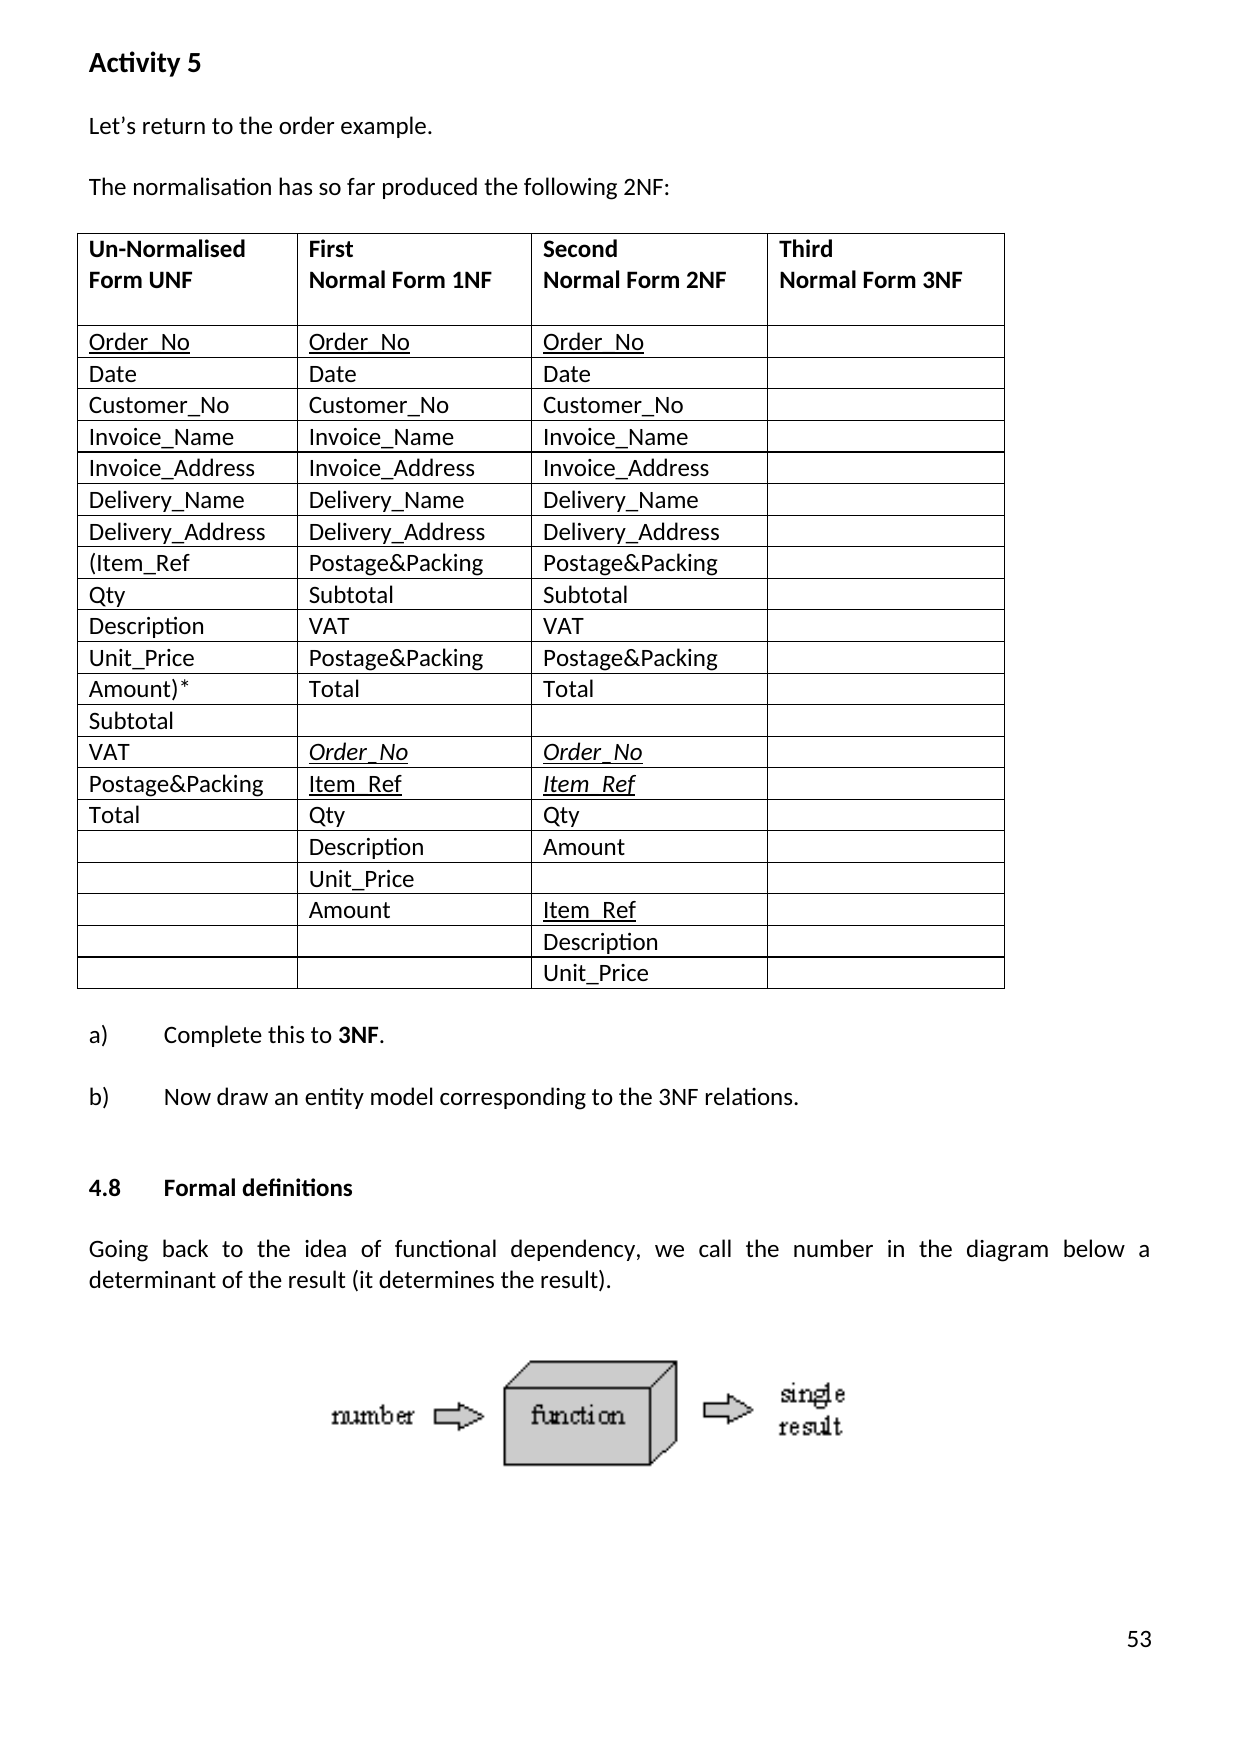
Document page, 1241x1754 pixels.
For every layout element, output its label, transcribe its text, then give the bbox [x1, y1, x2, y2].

table_cell [768, 453, 1004, 483]
table_cell Delivery_Name [78, 484, 297, 514]
table_cell Subtotal [298, 579, 531, 609]
table_cell [768, 484, 1004, 514]
table_cell Invoice_Address [78, 453, 297, 483]
table_cell [298, 958, 531, 988]
text 4.8 Formal definitions [89, 1172, 1152, 1203]
table_cell Customer_No [78, 389, 297, 420]
table_cell [768, 831, 1004, 862]
table_cell [768, 358, 1004, 388]
table_cell [78, 831, 297, 862]
table_header Third Normal Form 3NF [768, 234, 1004, 325]
table_header Second Normal Form 2NF [532, 234, 767, 325]
table_cell Unit_Price [532, 958, 767, 988]
table_cell VAT [78, 737, 297, 767]
table_cell Total [532, 674, 767, 704]
table_cell VAT [298, 610, 531, 641]
table_cell Delivery_Address [532, 516, 767, 546]
table_cell VAT [532, 610, 767, 641]
table_cell [768, 800, 1004, 830]
table_cell [768, 610, 1004, 641]
table_cell Order_No [532, 326, 767, 357]
table_cell Postage&Packing [532, 547, 767, 578]
table_cell Date [532, 358, 767, 388]
table_cell [768, 389, 1004, 420]
table_cell Unit_Price [298, 863, 531, 893]
table_cell Total [298, 674, 531, 704]
table_cell Customer_No [532, 389, 767, 420]
table_cell Unit_Price [78, 642, 297, 672]
text Going back to the idea of functional dependency, we call the number in the diagram below a determinant of the result (it determines the result). [89, 1233, 1152, 1294]
table_cell [532, 705, 767, 736]
table_cell Delivery_Address [298, 516, 531, 546]
text b) Now draw an entity model corresponding to the 3NF relations. [89, 1081, 1152, 1111]
table_cell Delivery_Address [78, 516, 297, 546]
table_cell [298, 926, 531, 956]
table_cell [768, 894, 1004, 925]
table_cell [298, 705, 531, 736]
table_cell Subtotal [532, 579, 767, 609]
table_cell [768, 516, 1004, 546]
table_cell Order_No [298, 326, 531, 357]
table_cell Invoice_Name [78, 421, 297, 451]
table_cell Order_No [78, 326, 297, 357]
table_cell Qty [298, 800, 531, 830]
table_cell [768, 326, 1004, 357]
table_cell [768, 926, 1004, 956]
table_cell Total [78, 800, 297, 830]
table_cell (Item_Ref [78, 547, 297, 578]
table_cell Item_Ref [532, 768, 767, 799]
table_cell Item_Ref [532, 894, 767, 925]
table_cell [768, 958, 1004, 988]
table_header Un-Normalised Form UNF [78, 234, 297, 325]
table_cell Amount)* [78, 674, 297, 704]
table_cell Customer_No [298, 389, 531, 420]
table_cell Invoice_Address [532, 453, 767, 483]
table_cell Item_Ref [298, 768, 531, 799]
table_cell [78, 926, 297, 956]
table_cell Postage&Packing [532, 642, 767, 672]
table_cell Date [298, 358, 531, 388]
table_cell Date [78, 358, 297, 388]
table_cell [768, 737, 1004, 767]
text a) Complete this to 3NF. [89, 1019, 1152, 1050]
text Let’s return to the order example. [89, 111, 1152, 141]
table_cell [768, 547, 1004, 578]
table_cell Description [78, 610, 297, 641]
table_cell [78, 863, 297, 893]
table_cell [768, 674, 1004, 704]
text The normalisation has so far produced the following 2NF: [89, 172, 1152, 202]
table_cell Postage&Packing [78, 768, 297, 799]
table_cell Postage&Packing [298, 547, 531, 578]
table_cell [768, 579, 1004, 609]
picture [313, 1324, 895, 1508]
table_cell Amount [298, 894, 531, 925]
table_cell [768, 768, 1004, 799]
table_cell Qty [78, 579, 297, 609]
table_cell Delivery_Name [532, 484, 767, 514]
table_cell Invoice_Address [298, 453, 531, 483]
table_cell Subtotal [78, 705, 297, 736]
table_header First Normal Form 1NF [298, 234, 531, 325]
table_cell Delivery_Name [298, 484, 531, 514]
text Activity 5 [89, 44, 1152, 80]
table_cell Invoice_Name [298, 421, 531, 451]
table_cell Amount [532, 831, 767, 862]
table_cell [78, 958, 297, 988]
table_cell Invoice_Name [532, 421, 767, 451]
table_cell Description [298, 831, 531, 862]
table_cell [532, 863, 767, 893]
table_cell [768, 642, 1004, 672]
table_cell [78, 894, 297, 925]
table_cell [768, 421, 1004, 451]
table_cell [768, 863, 1004, 893]
table_cell Order_No [298, 737, 531, 767]
table_cell Postage&Packing [298, 642, 531, 672]
table_cell [768, 705, 1004, 736]
table_cell Qty [532, 800, 767, 830]
table_cell Description [532, 926, 767, 956]
table_cell Order_No [532, 737, 767, 767]
